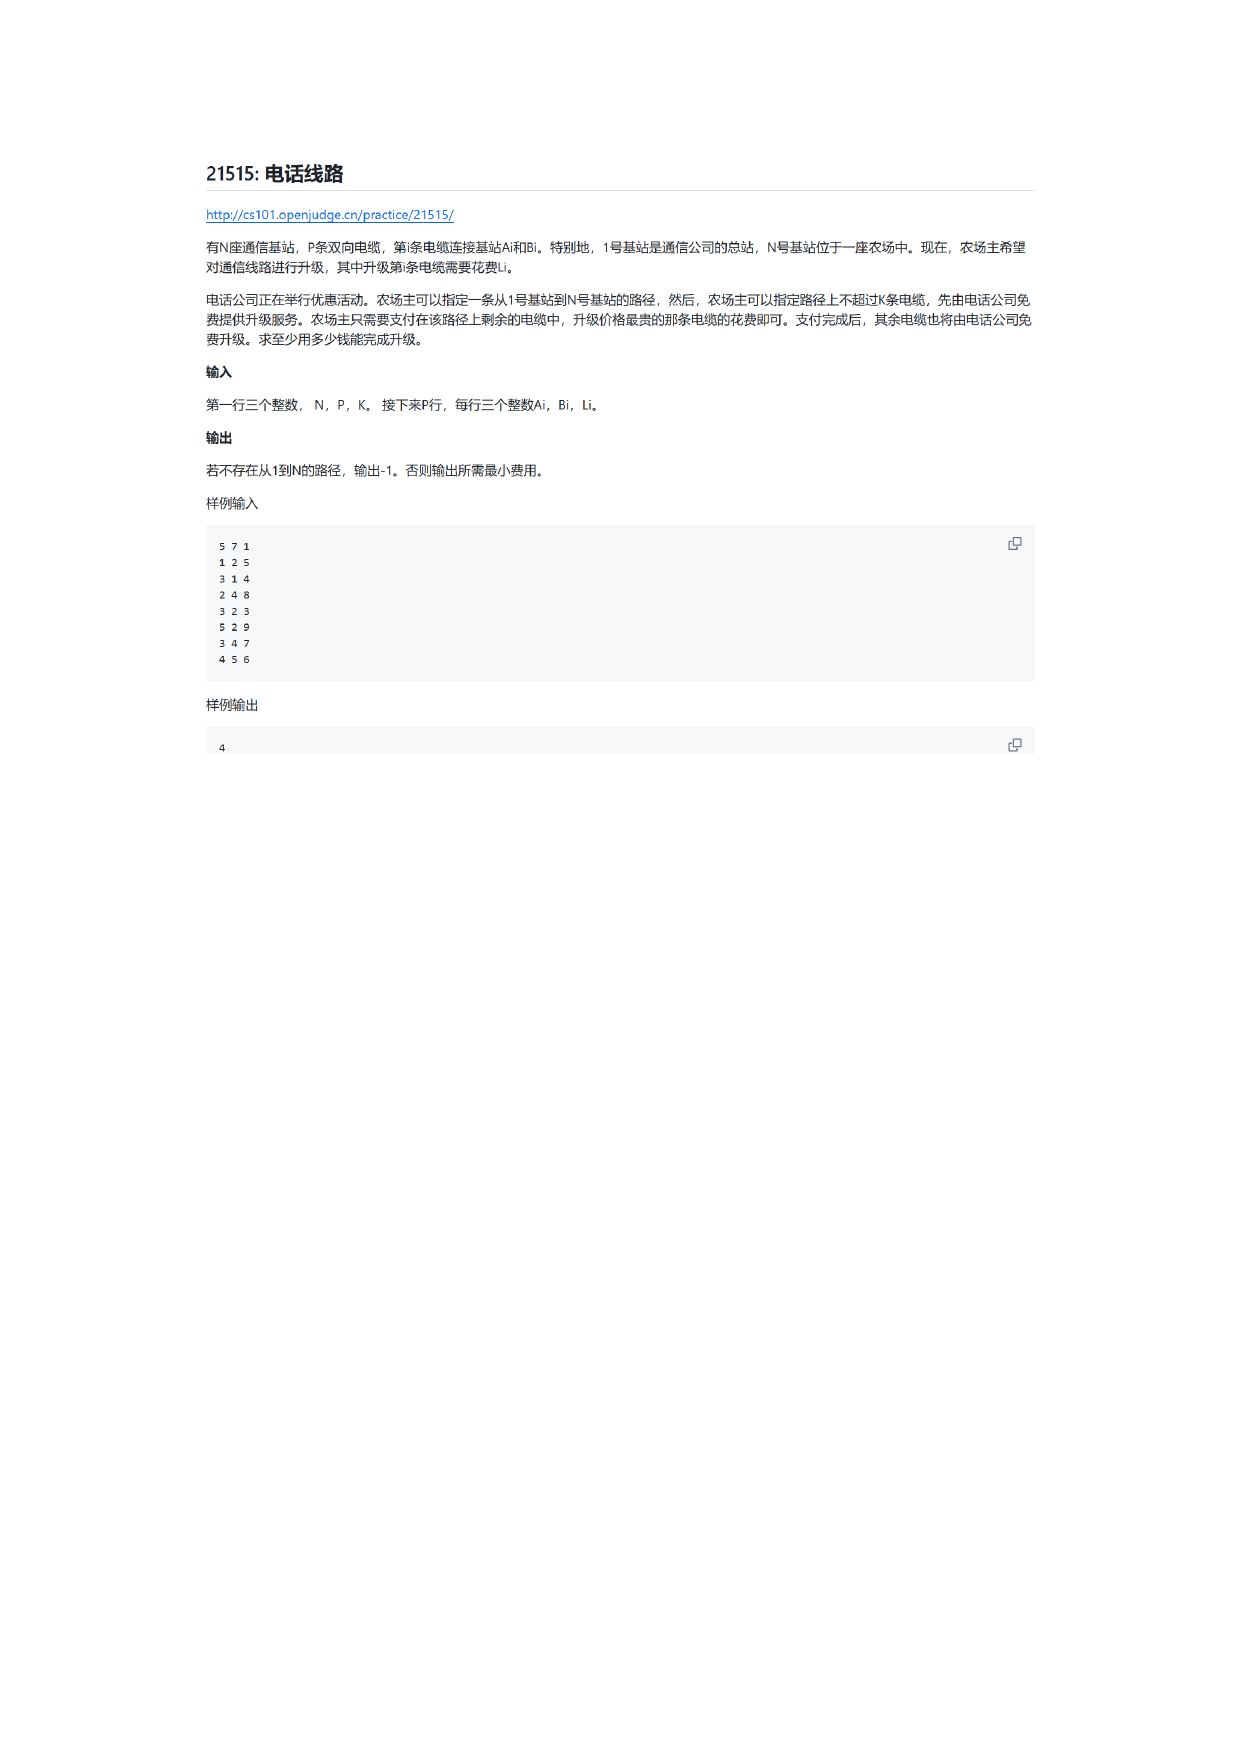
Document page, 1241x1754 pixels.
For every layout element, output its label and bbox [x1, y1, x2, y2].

picture [187, 162, 1052, 754]
